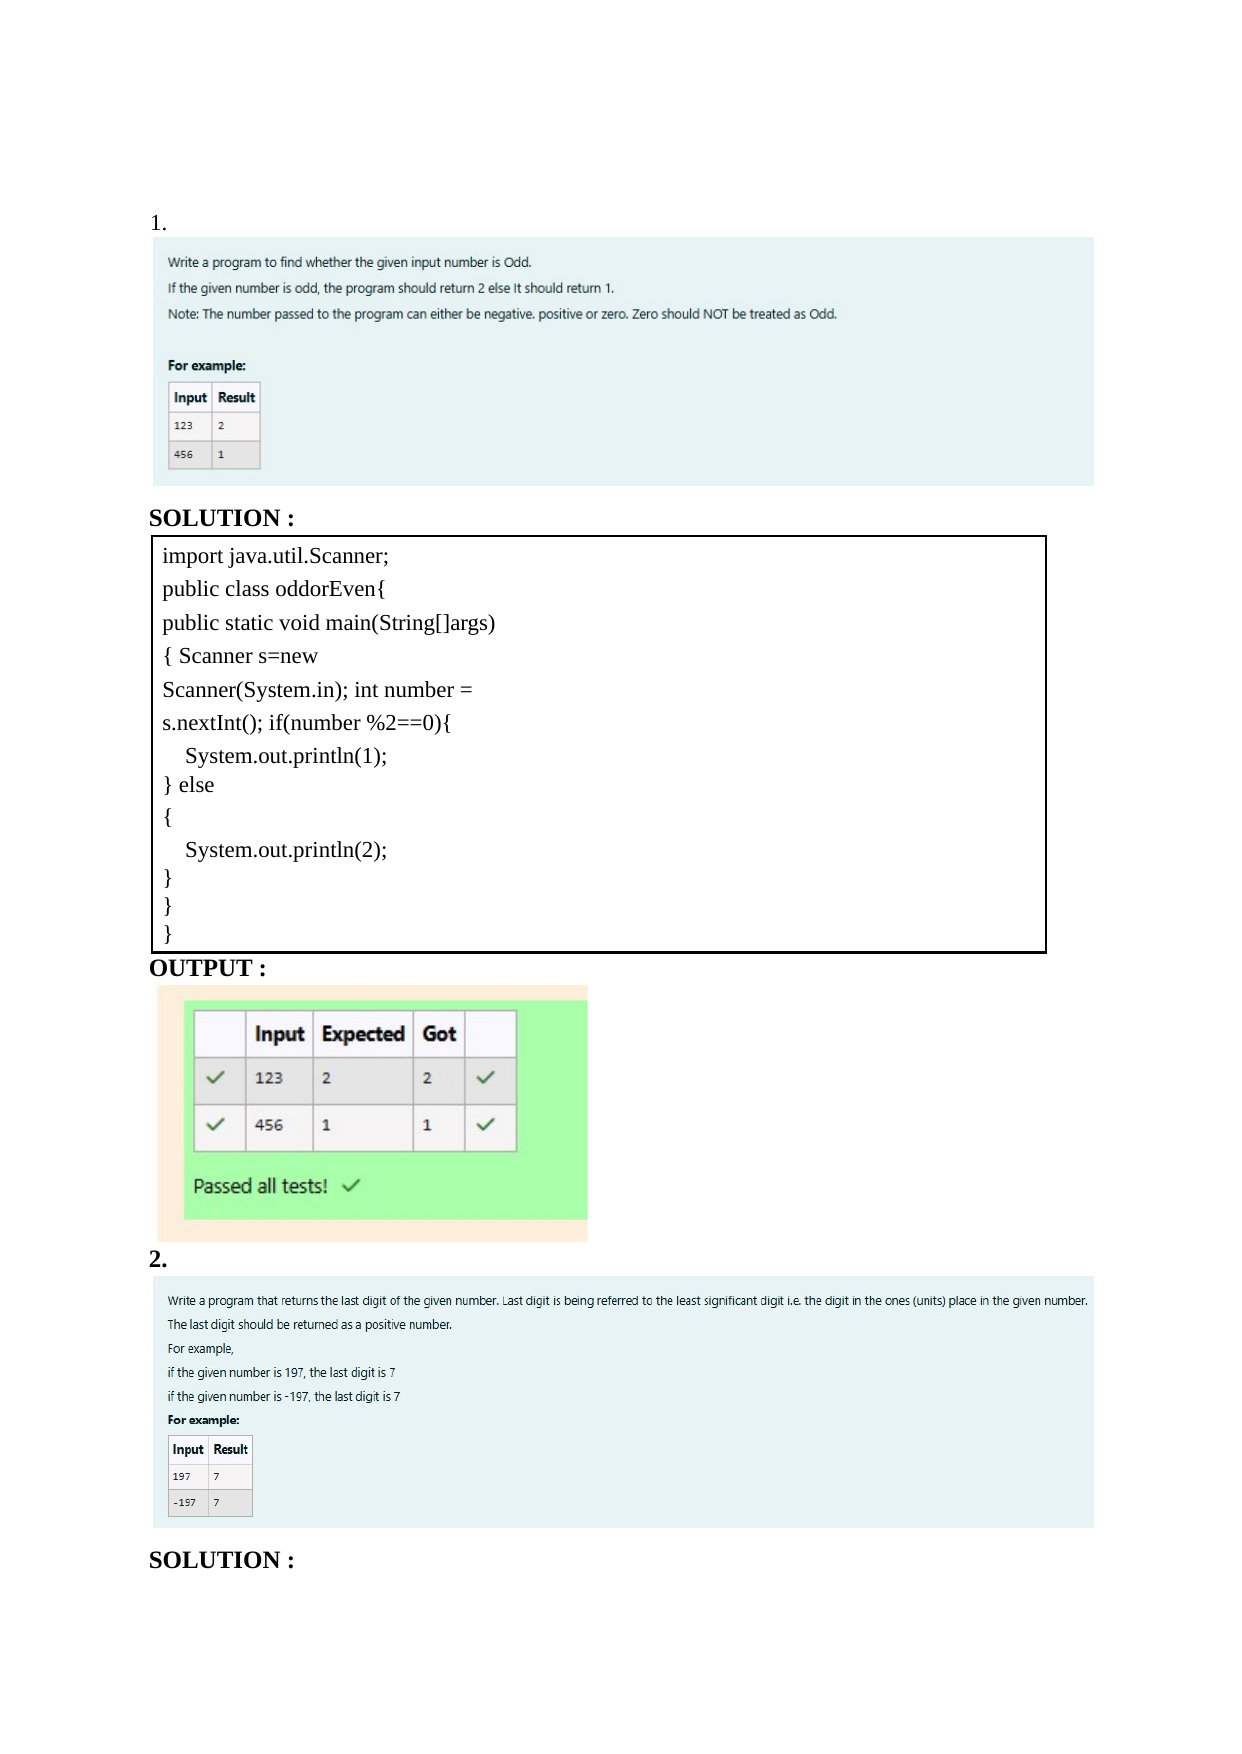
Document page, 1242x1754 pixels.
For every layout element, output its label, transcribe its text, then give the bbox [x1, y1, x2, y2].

text 1. [150, 208, 1027, 235]
text OUTPUT : [148, 953, 1027, 982]
table_header import java.util.Scanner; public class oddorEven{ public static void main(String[]args){ Scanner s=new Scanner(System.in); int number = s.nextInt(); if(number %2==0){ System.out.println(1); } else { System.out.println(2); } } } [153, 537, 1045, 951]
text 2. [148, 1244, 1027, 1273]
picture [153, 237, 1094, 486]
text SOLUTION : [148, 503, 1027, 532]
picture [153, 1275, 1094, 1528]
text SOLUTION : [148, 1546, 1027, 1574]
picture [153, 985, 588, 1242]
